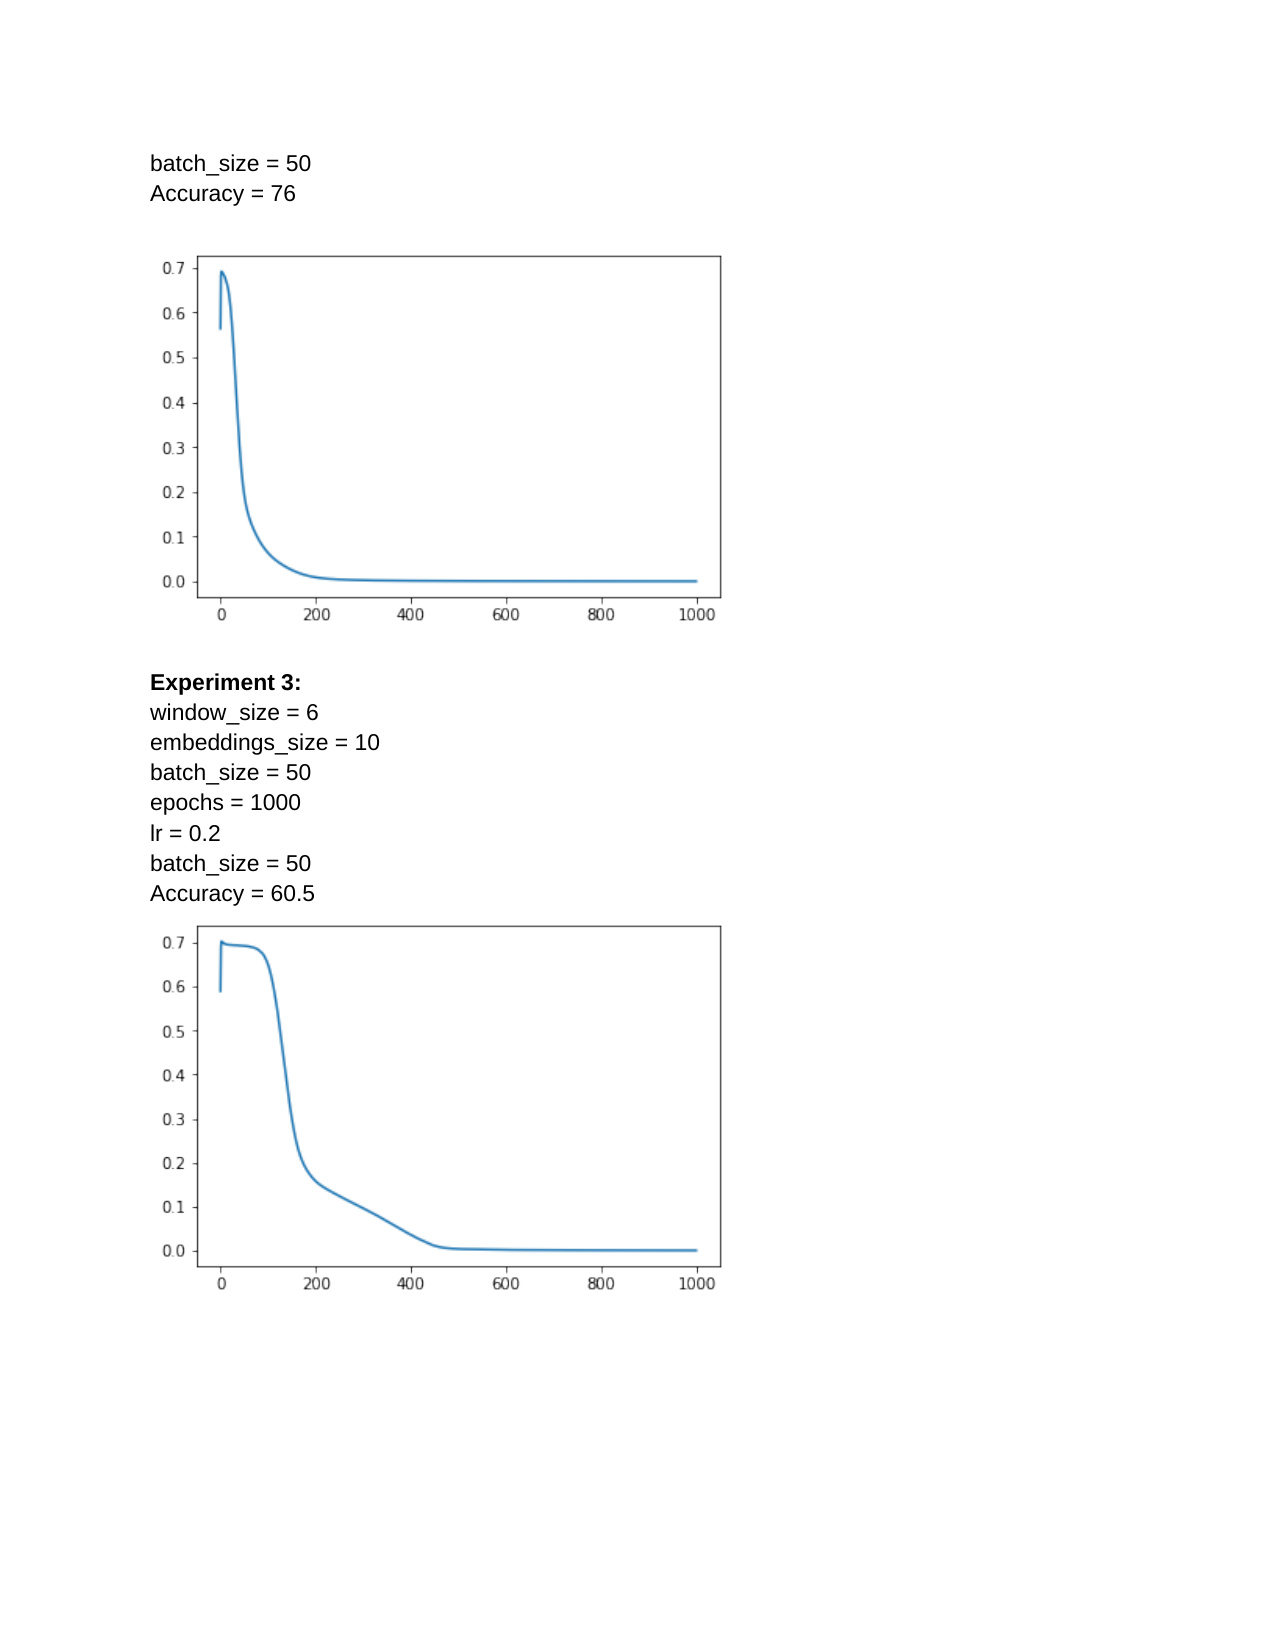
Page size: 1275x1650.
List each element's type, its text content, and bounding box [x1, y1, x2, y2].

text batch_size = 50 [150, 850, 1125, 876]
picture [150, 240, 736, 635]
text window_size = 6 [150, 699, 1125, 725]
text Accuracy = 60.5 [150, 880, 1125, 906]
text batch_size = 50 [150, 150, 1125, 176]
text Experiment 3: [150, 668, 1125, 695]
text epochs = 1000 [150, 789, 1125, 816]
text Accuracy = 76 [150, 180, 1125, 207]
picture [150, 910, 736, 1304]
text batch_size = 50 [150, 759, 1125, 785]
text embeddings_size = 10 [150, 729, 1125, 755]
text lr = 0.2 [150, 819, 1125, 846]
